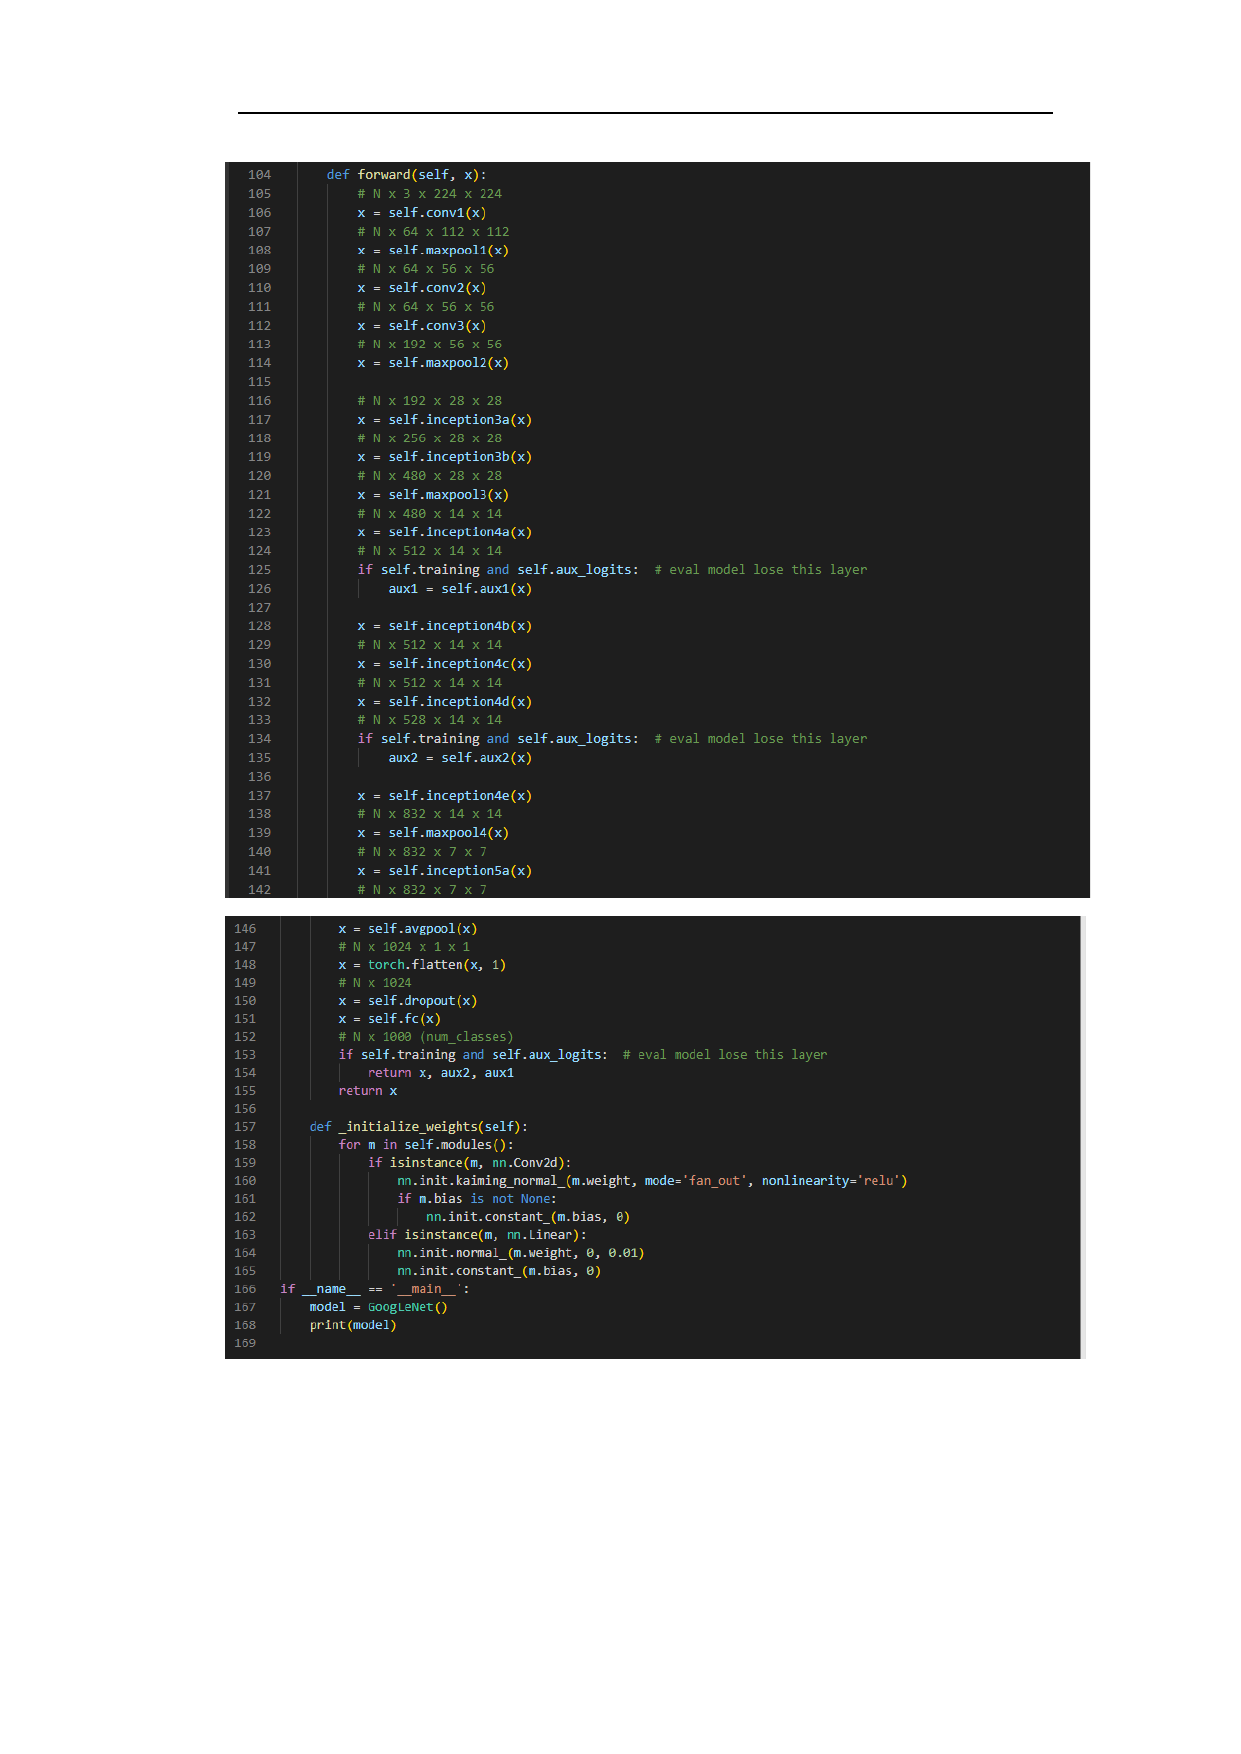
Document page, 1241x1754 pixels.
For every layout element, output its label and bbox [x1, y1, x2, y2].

picture [225, 162, 1091, 898]
picture [225, 916, 1091, 1359]
